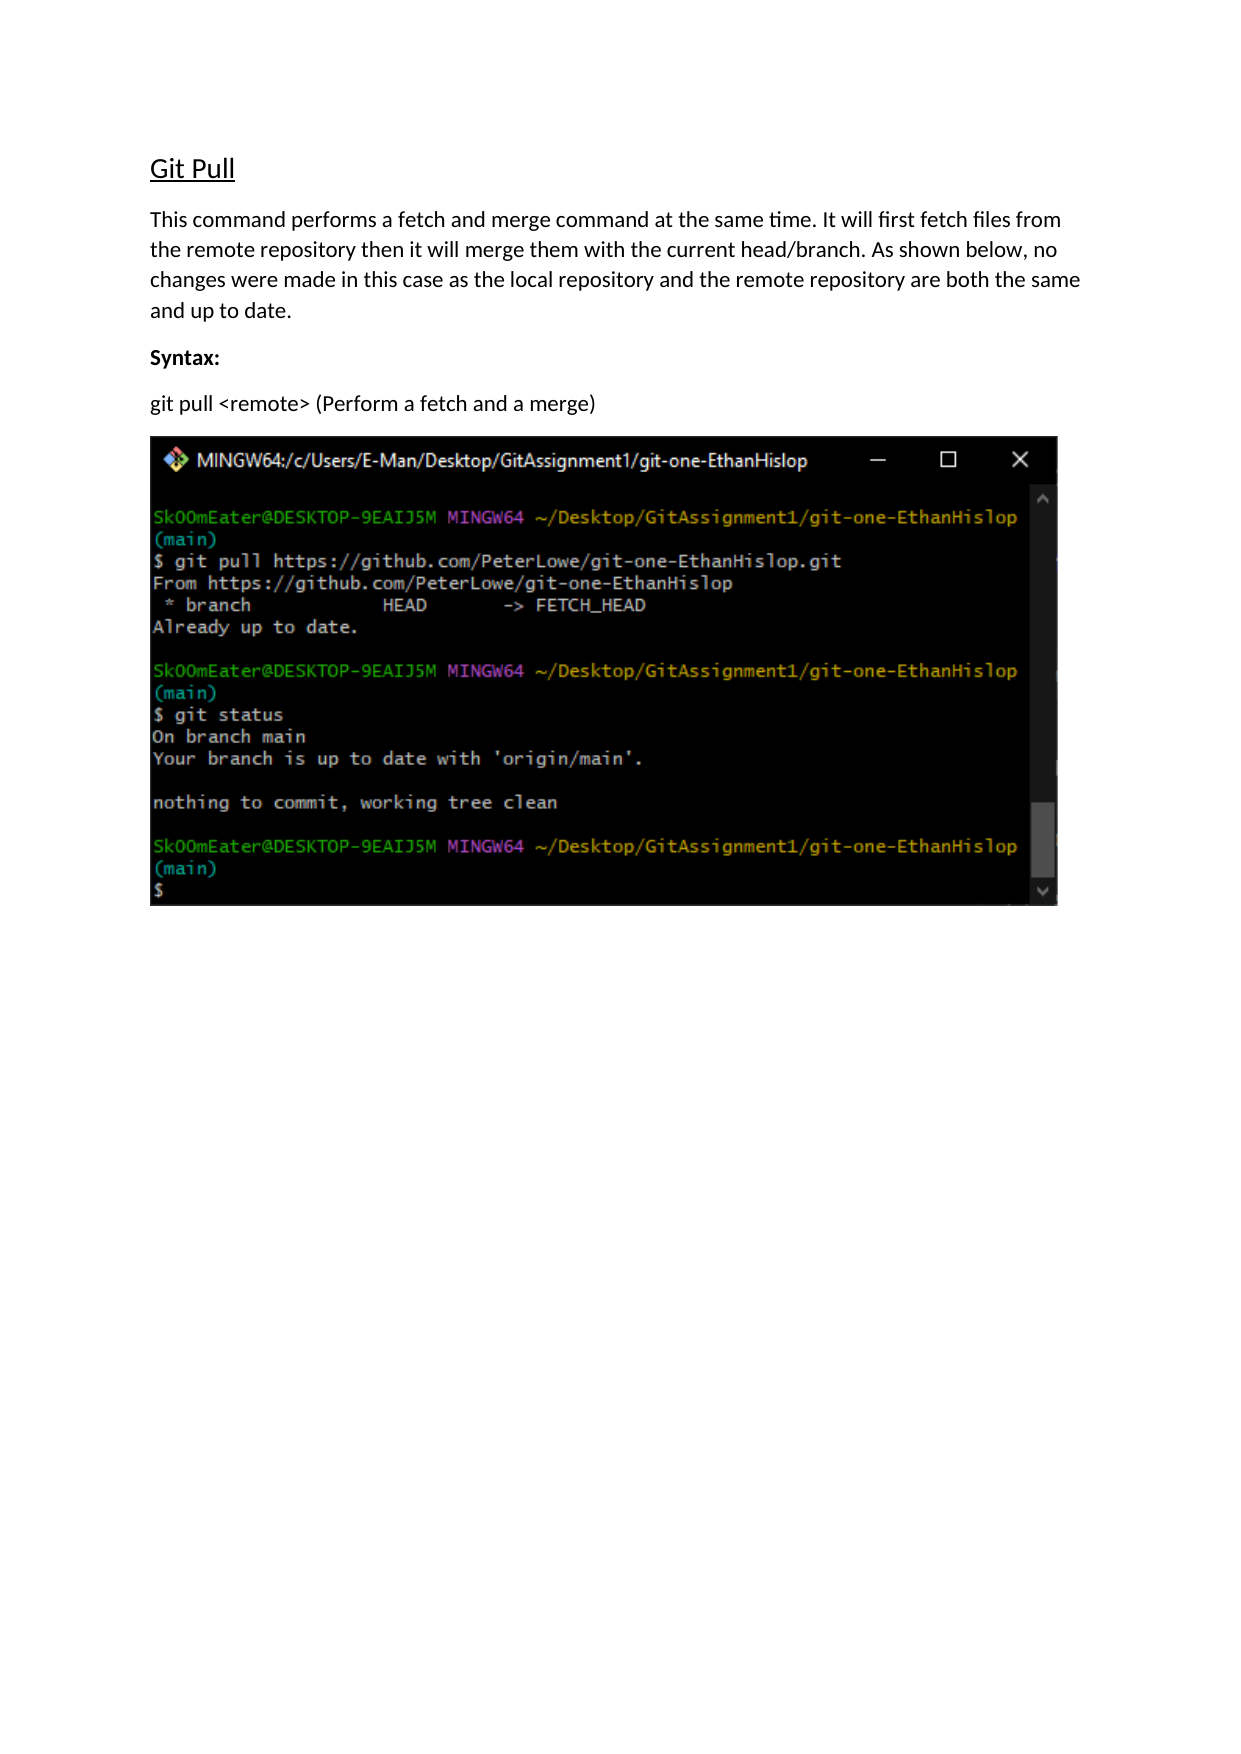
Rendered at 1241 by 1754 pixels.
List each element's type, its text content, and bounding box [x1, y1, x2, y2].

text Syntax: [150, 343, 1090, 371]
text Git Pull [150, 150, 1090, 186]
picture [150, 436, 1058, 906]
text This command performs a fetch and merge command at the same time. It will first fetch files from the remote repository then it will merge them with the current head/branch. As shown below, no changes were made in this case as the local repository and the remote repository are both the same and up to date. [150, 205, 1090, 324]
text git pull <remote> (Perform a fetch and a merge) [150, 389, 1090, 417]
